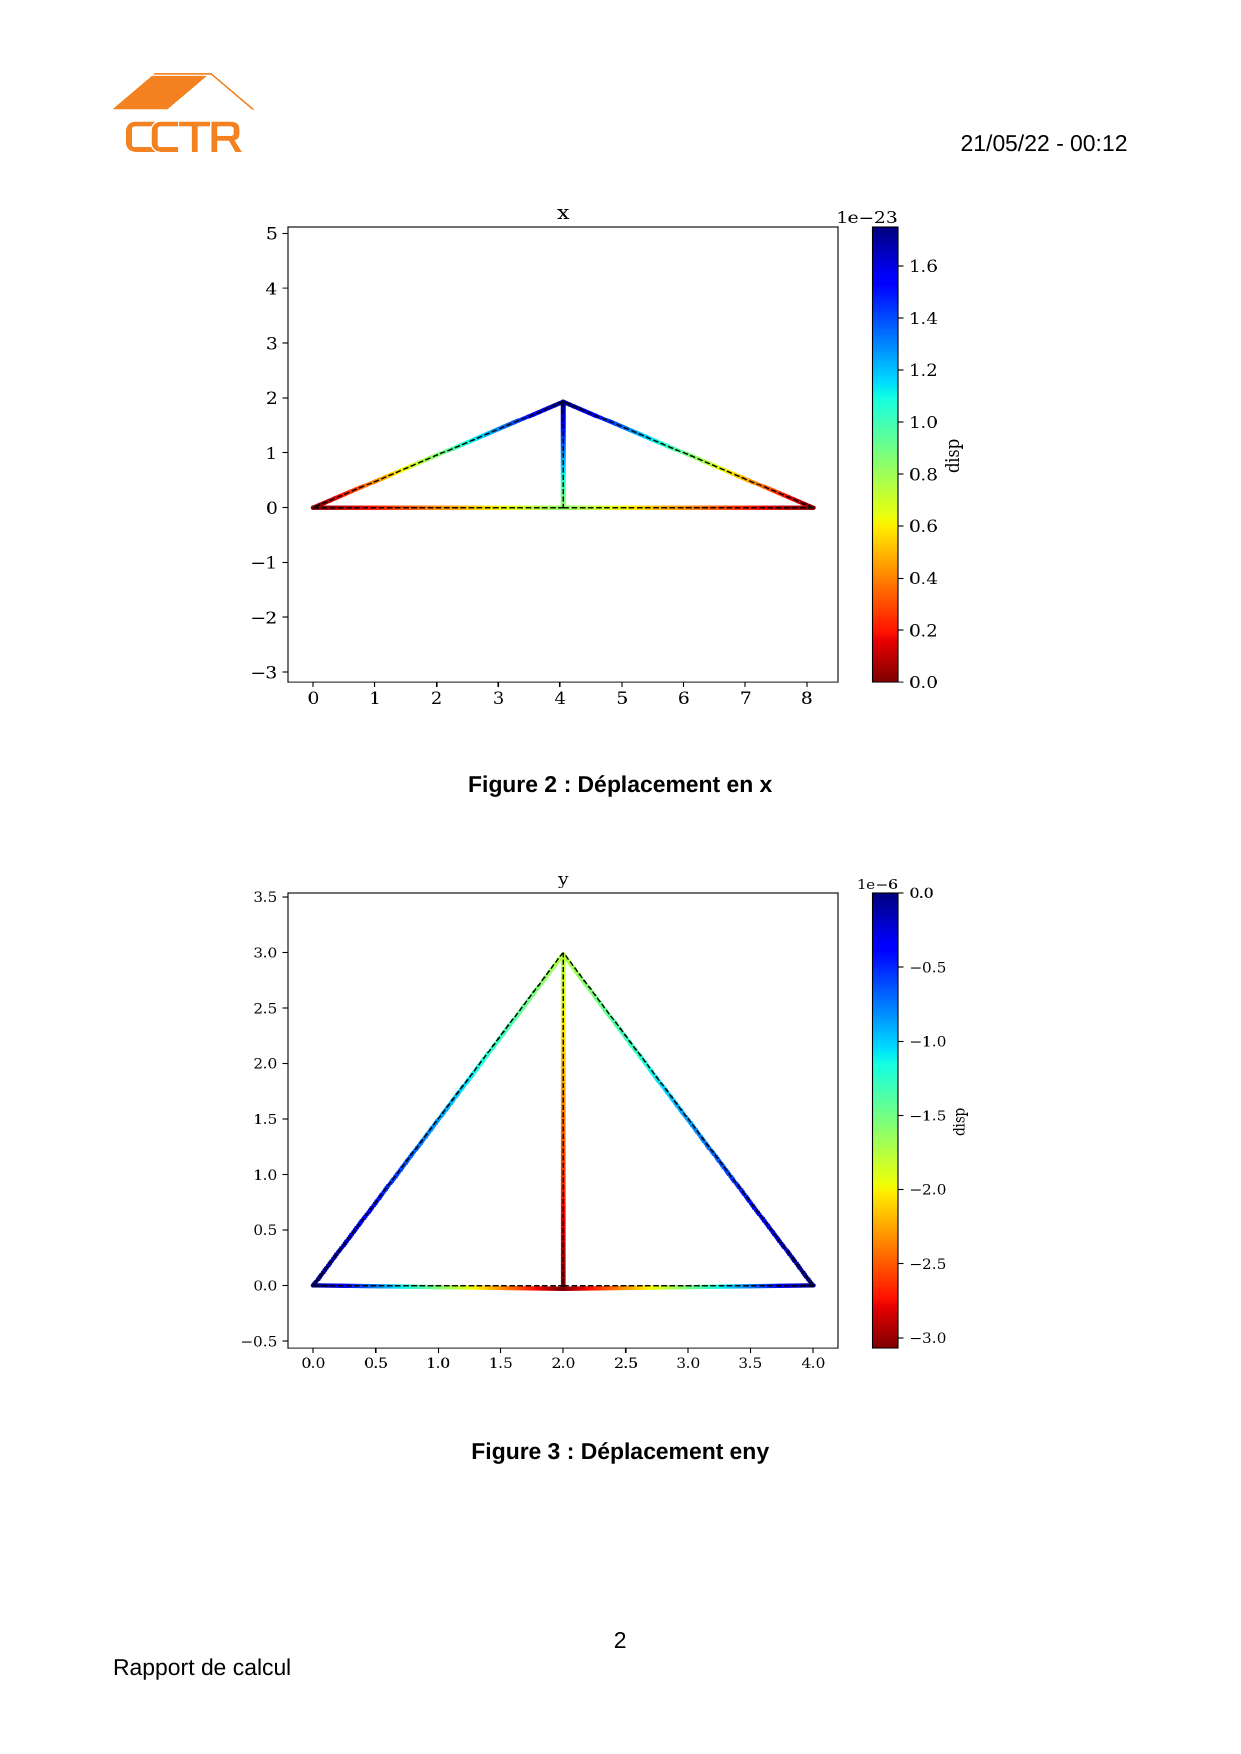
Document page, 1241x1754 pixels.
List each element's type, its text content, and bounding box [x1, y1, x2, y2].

text Figure 3 : Déplacement eny [113, 1438, 1127, 1464]
picture [177, 156, 1063, 747]
picture [112, 73, 255, 152]
picture [177, 822, 1063, 1413]
text Figure 2 : Déplacement en x [113, 771, 1127, 798]
